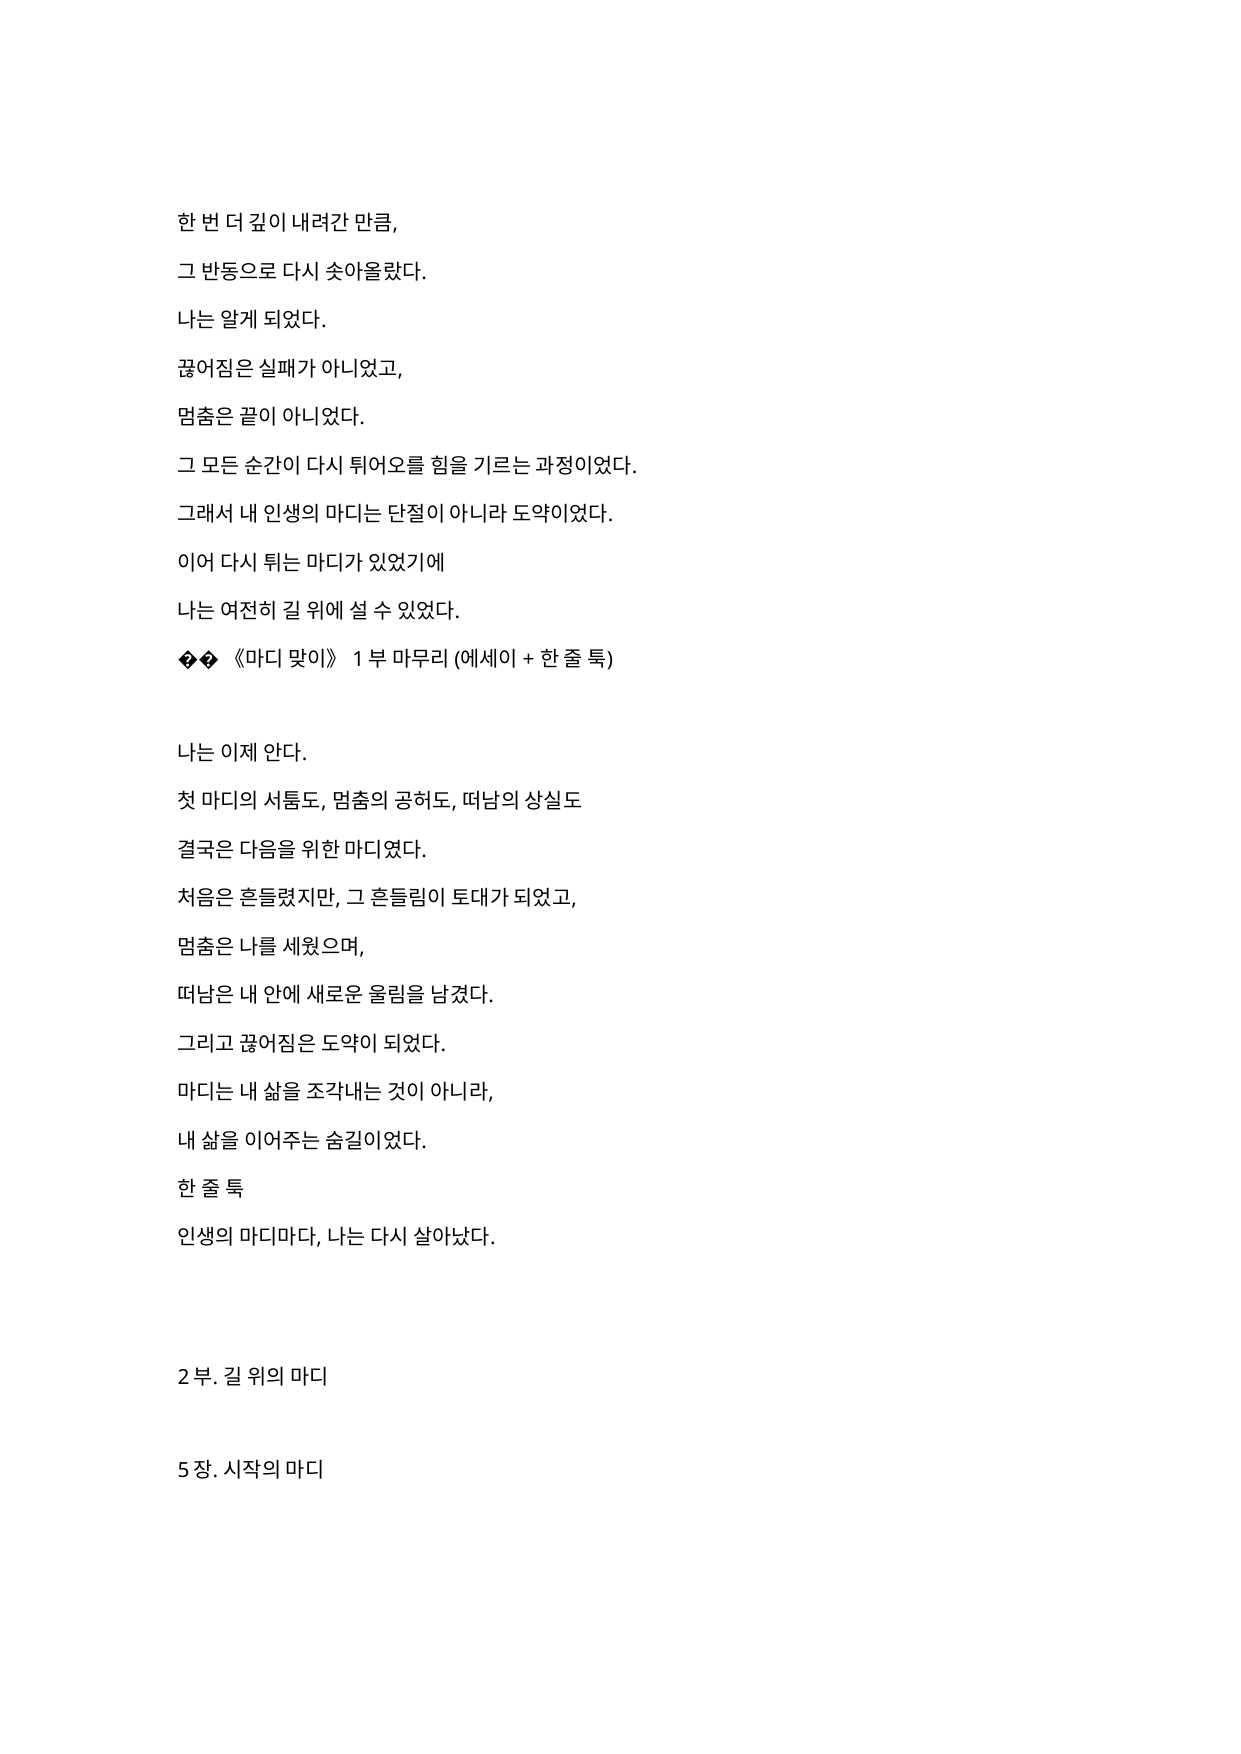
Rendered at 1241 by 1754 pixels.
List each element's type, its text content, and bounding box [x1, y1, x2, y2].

text 2부. 길 위의 마디 [177, 1360, 1063, 1390]
text 나는 여전히 길 위에 설 수 있었다. [177, 594, 1063, 624]
text 끊어짐은 실패가 아니었고, [177, 352, 1063, 382]
text 마디는 내 삶을 조각내는 것이 아니라, [177, 1075, 1063, 1106]
text �� 《마디 맞이》 1부 마무리 (에세이 + 한 줄 툭) [177, 642, 1063, 673]
text 그 모든 순간이 다시 튀어오를 힘을 기르는 과정이었다. [177, 449, 1063, 479]
text 첫 마디의 서툼도, 멈춤의 공허도, 떠남의 상실도 [177, 785, 1063, 815]
text 그래서 내 인생의 마디는 단절이 아니라 도약이었다. [177, 497, 1063, 528]
text 그 반동으로 다시 솟아올랐다. [177, 255, 1063, 285]
text 이어 다시 튀는 마디가 있었기에 [177, 546, 1063, 576]
text 결국은 다음을 위한 마디였다. [177, 833, 1063, 863]
text 떠남은 내 안에 새로운 울림을 남겼다. [177, 978, 1063, 1009]
text 인생의 마디마다, 나는 다시 살아났다. [177, 1221, 1063, 1251]
text 멈춤은 끝이 아니었다. [177, 400, 1063, 431]
text 나는 이제 안다. [177, 736, 1063, 767]
text 한 줄 툭 [177, 1172, 1063, 1202]
text 나는 알게 되었다. [177, 303, 1063, 334]
text 한 번 더 깊이 내려간 만큼, [177, 207, 1063, 237]
text 5장. 시작의 마디 [177, 1454, 1063, 1484]
text 내 삶을 이어주는 숨길이었다. [177, 1124, 1063, 1154]
text 멈춤은 나를 세웠으며, [177, 930, 1063, 960]
text 처음은 흔들렸지만, 그 흔들림이 토대가 되었고, [177, 882, 1063, 912]
text 그리고 끊어짐은 도약이 되었다. [177, 1027, 1063, 1057]
